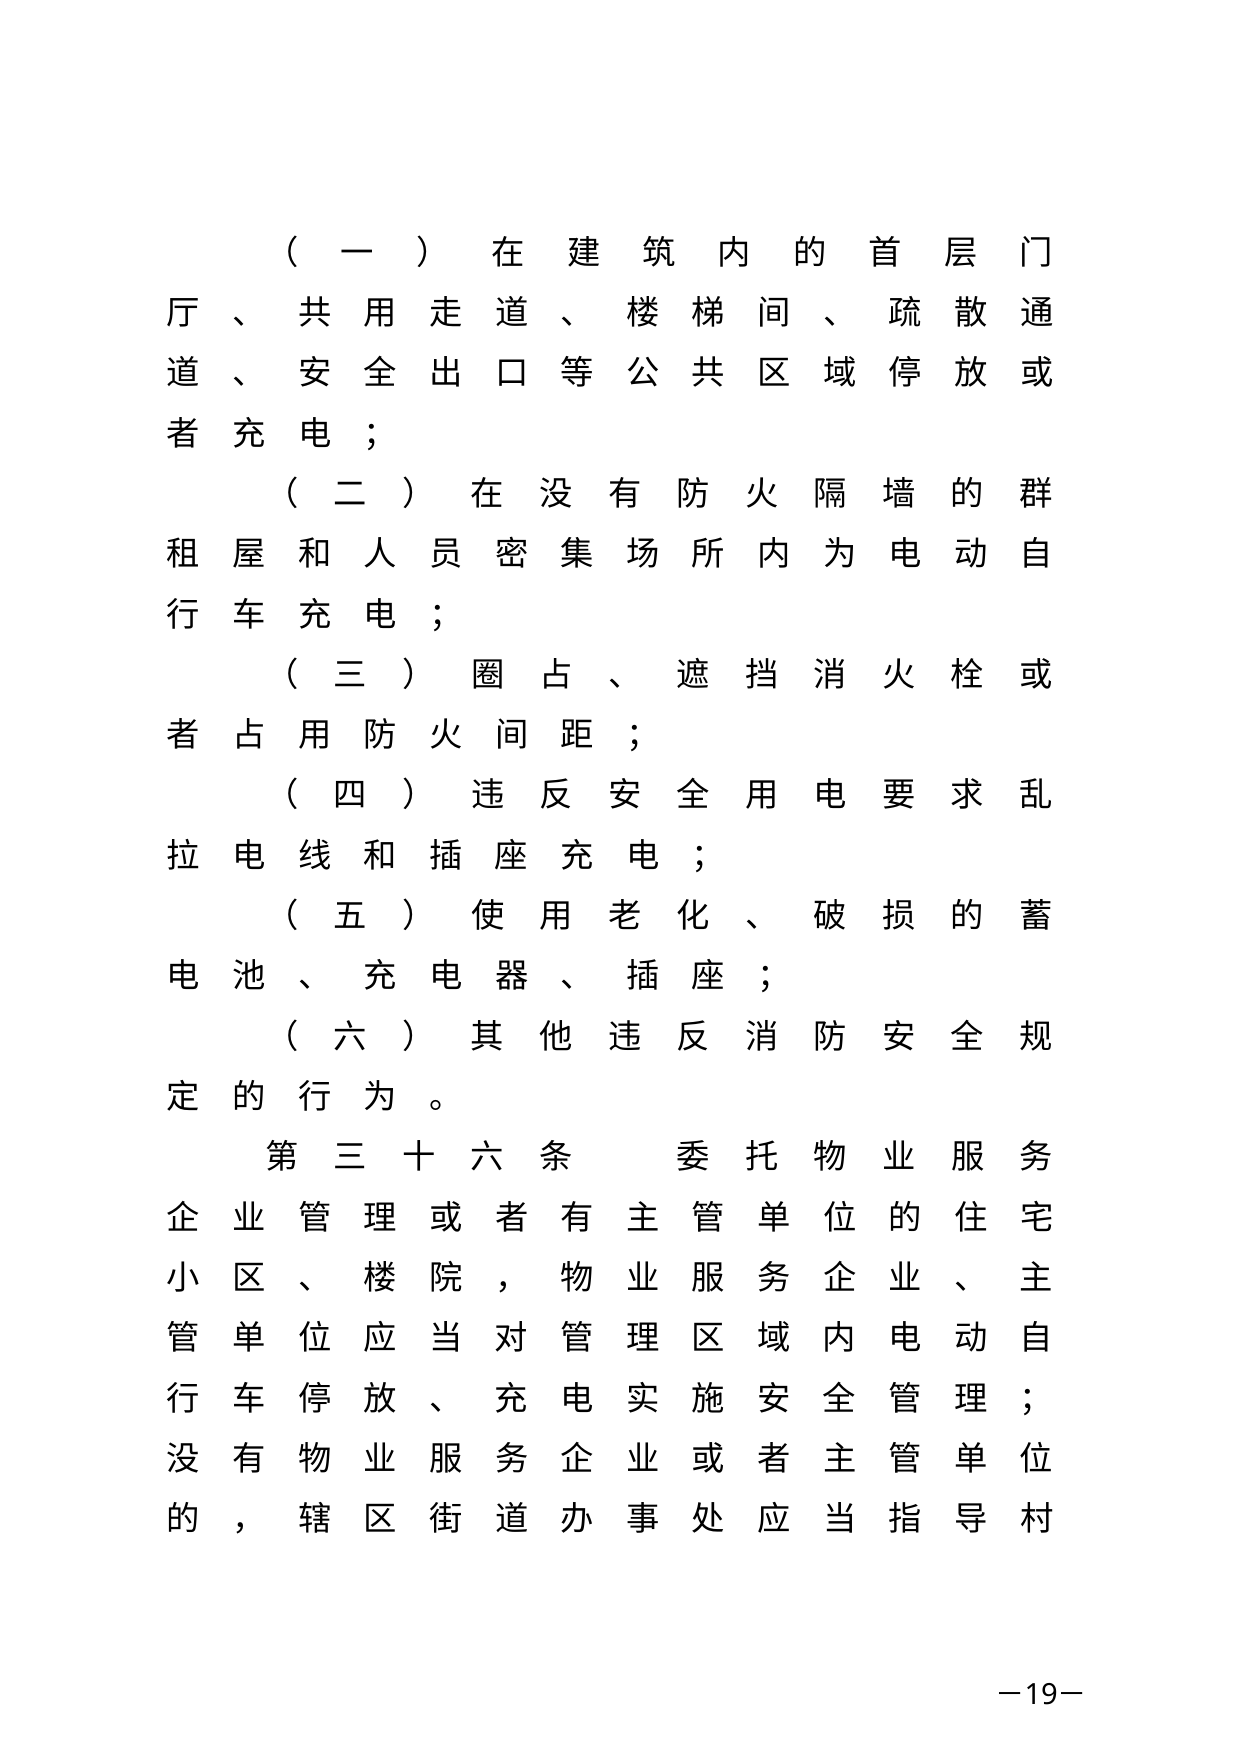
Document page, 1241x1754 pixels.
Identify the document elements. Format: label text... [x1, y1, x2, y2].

text （二）在没有防火隔墙的群租屋和人员密集场所内为电动自行车充电； [167, 461, 1085, 642]
text （一）在建筑内的首层门厅、共用走道、楼梯间、疏散通道、安全出口等公共区域停放或者充电； [167, 219, 1085, 461]
text （五）使用老化、破损的蓄电池、充电器、插座； [167, 883, 1085, 1003]
text （四）违反安全用电要求乱拉电线和插座充电； [167, 762, 1085, 883]
text （三）圈占、遮挡消火栓或者占用防火间距； [167, 642, 1085, 762]
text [167, 1124, 1085, 1546]
text （六）其他违反消防安全规定的行为。 [167, 1003, 1085, 1124]
